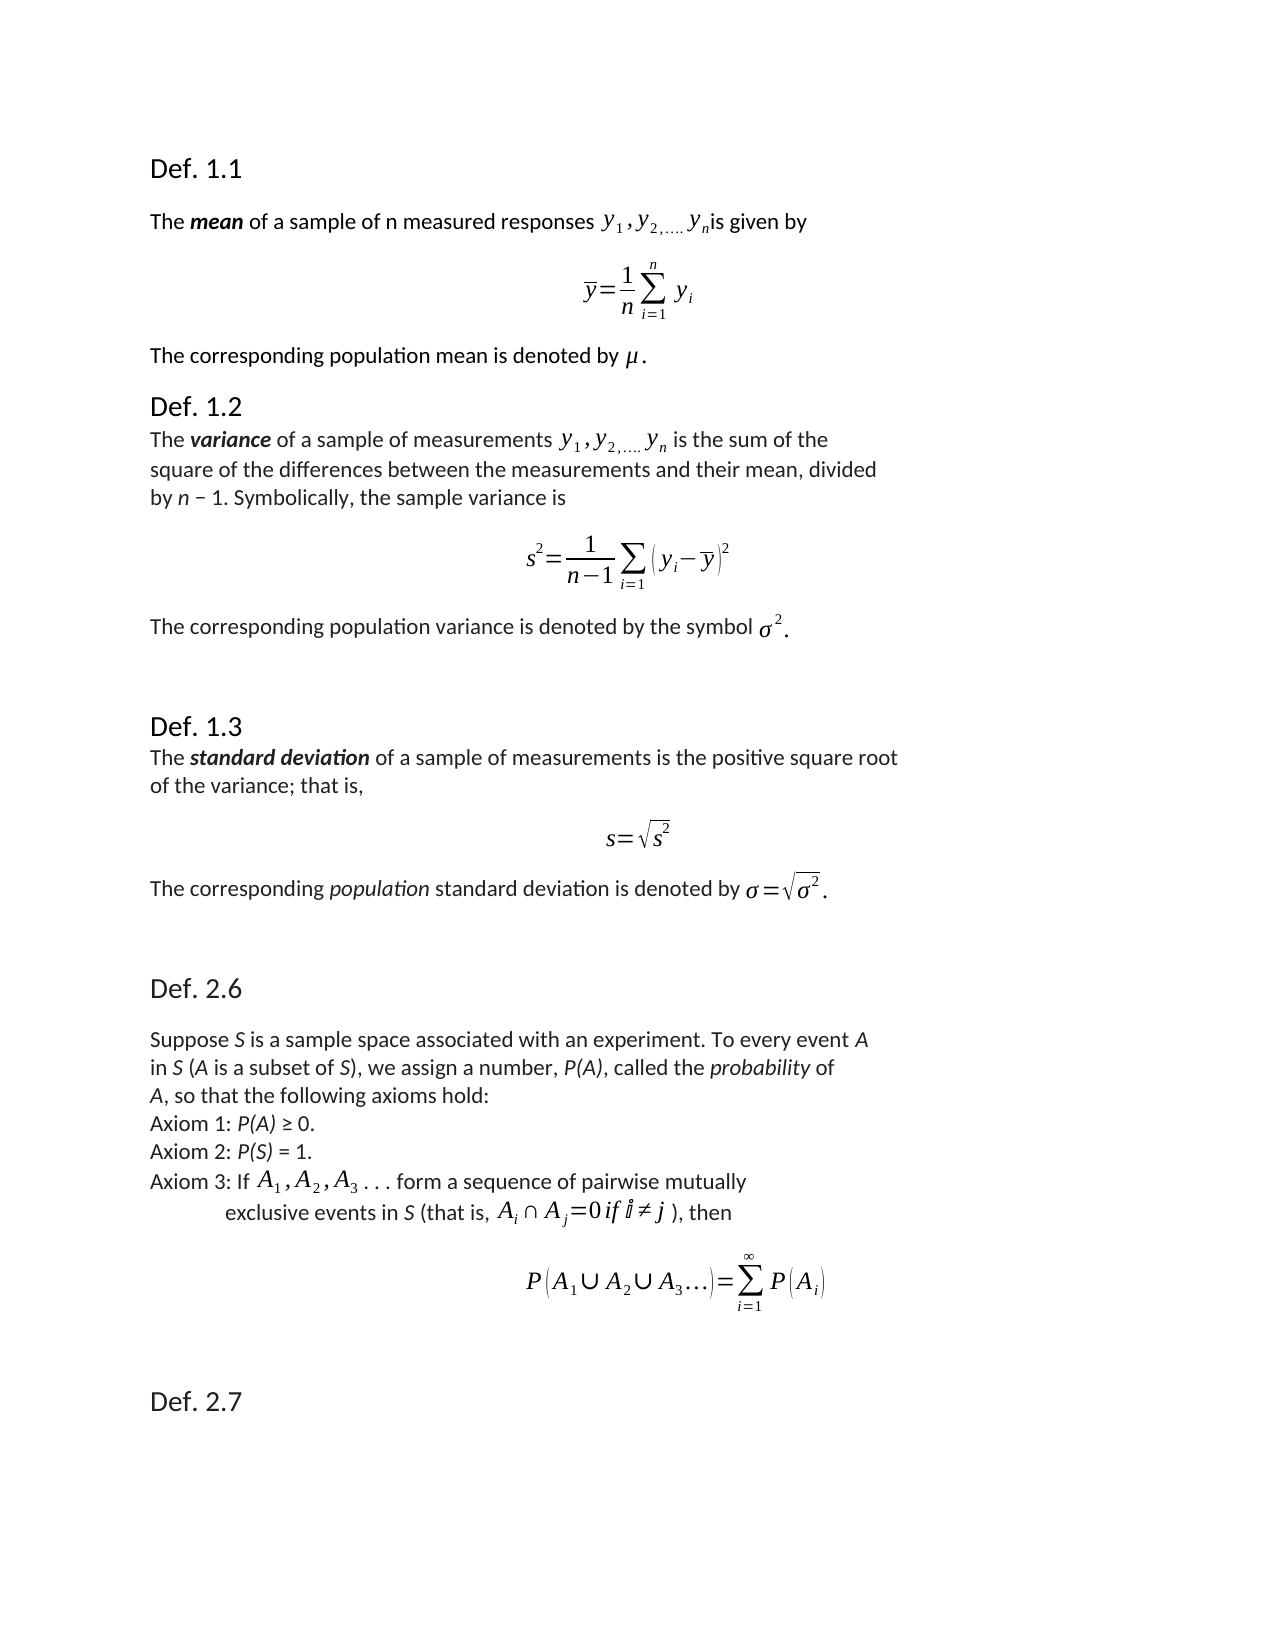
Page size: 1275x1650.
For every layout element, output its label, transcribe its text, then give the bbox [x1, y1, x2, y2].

text in S (A is a subset of S), we assign a number, P(A), called the probability of [150, 1053, 1125, 1081]
text The corresponding population variance is denoted by the symbol [150, 611, 1125, 642]
text Def. 2.7 [150, 1383, 1125, 1419]
text Def. 1.2 [150, 388, 1125, 424]
text Def. 2.6 [150, 970, 1125, 1006]
text The corresponding population mean is denoted by [150, 341, 1125, 369]
text square of the differences between the measurements and their mean, divided [150, 455, 1125, 483]
text Axiom 1: P(A) ≥ 0. [150, 1109, 1125, 1137]
text Def. 1.3 [150, 708, 1125, 743]
text The variance of a sample of measurements is the sum of the [150, 424, 1125, 455]
text of the variance; that is, [150, 771, 1125, 799]
text The corresponding population standard deviation is denoted by [150, 871, 1125, 904]
text by n − 1. Symbolically, the sample variance is [150, 483, 1125, 511]
text A, so that the following axioms hold: [150, 1081, 1125, 1109]
text Axiom 2: P(S) = 1. [150, 1137, 1125, 1165]
text The standard deviation of a sample of measurements is the positive square root [150, 743, 1125, 771]
text Axiom 3: If . . . form a sequence of pairwise mutually [150, 1165, 1125, 1197]
text exclusive events in S (that is, ), then [150, 1197, 1125, 1228]
text Suppose S is a sample space associated with an experiment. To every event A [150, 1025, 1125, 1053]
text Def. 1.1 [150, 150, 1125, 186]
text The mean of a sample of n measured responses is given by [150, 205, 1125, 236]
